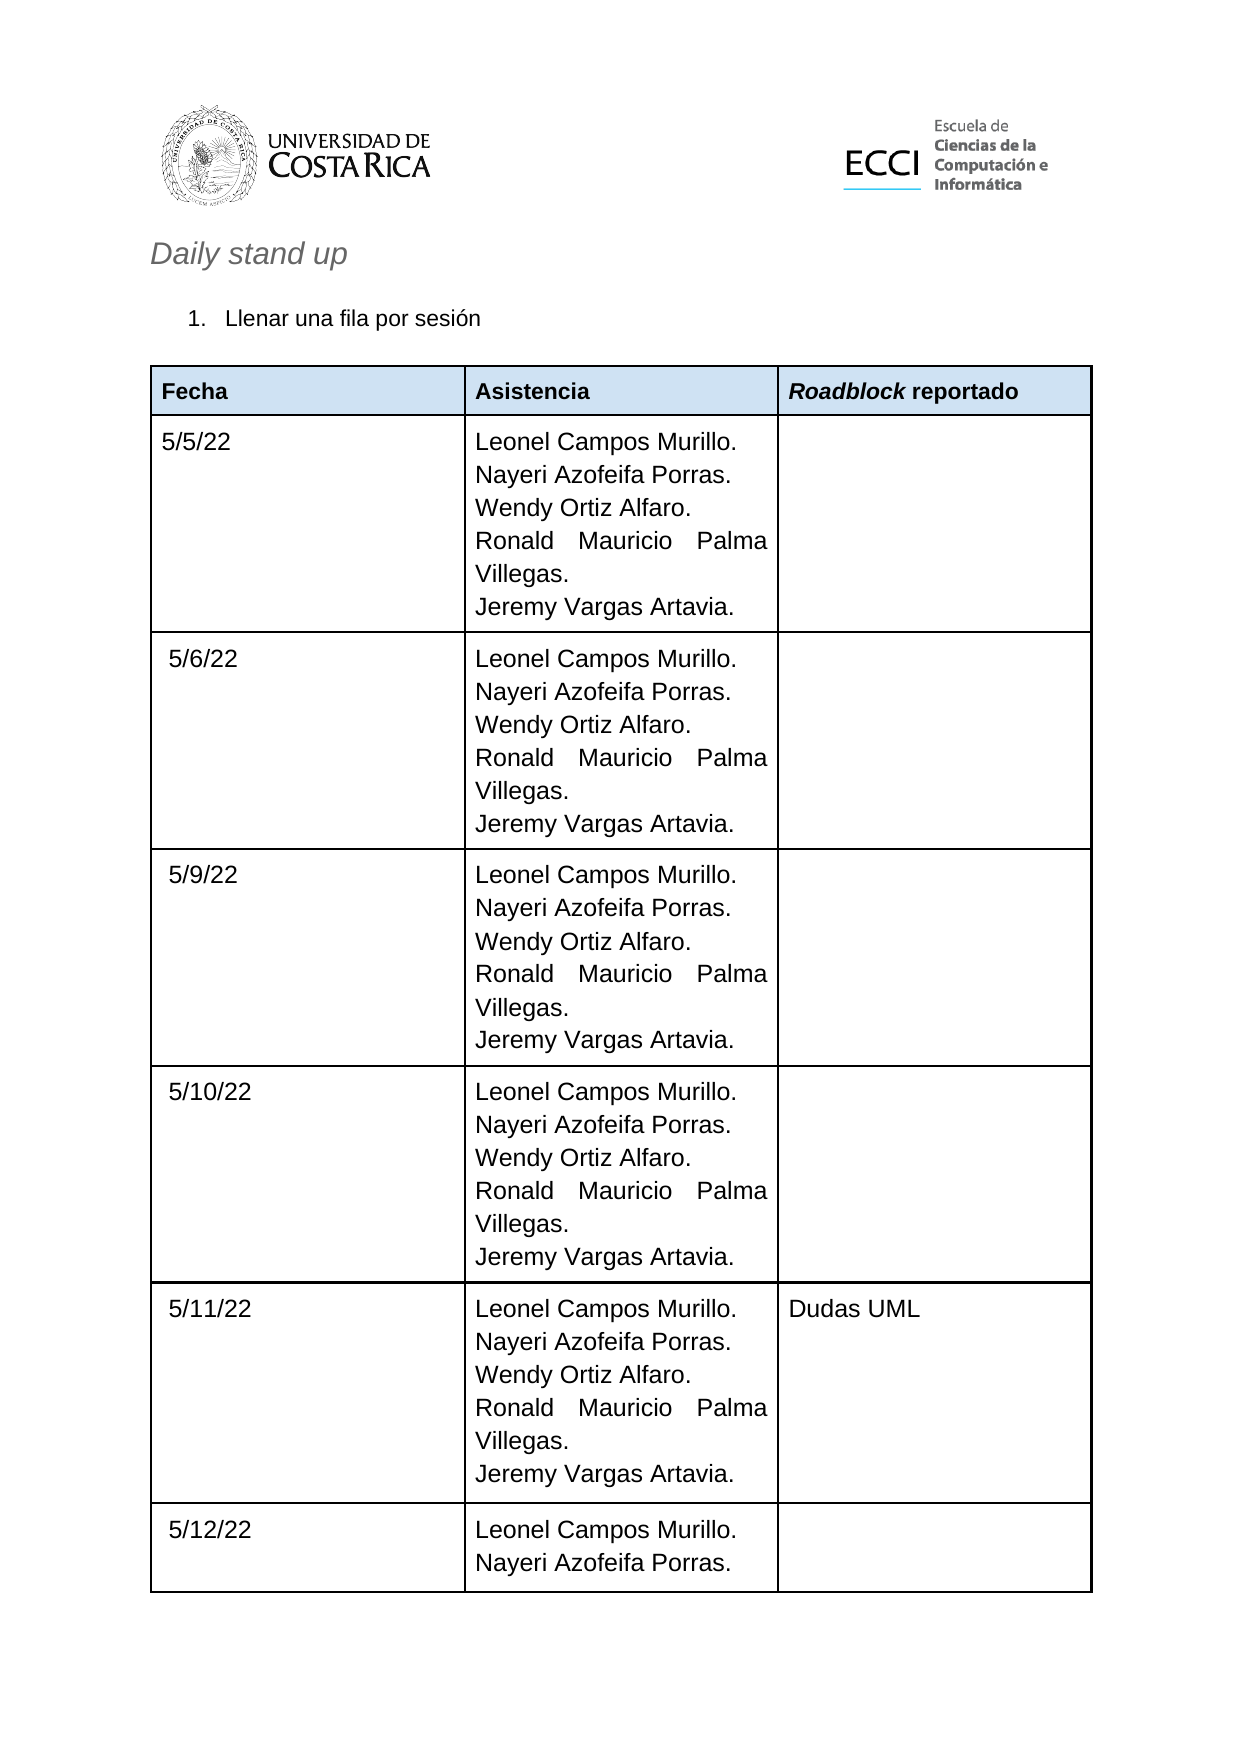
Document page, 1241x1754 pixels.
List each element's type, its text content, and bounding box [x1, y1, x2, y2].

table_cell 5/10/22 [152, 1067, 464, 1281]
list Llenar una fila por sesión [187, 305, 1090, 331]
table_cell Leonel Campos Murillo. Nayeri Azofeifa Porras. Wendy Ortiz Alfaro. Ronald Mauricio Palma Villegas. Jeremy Vargas Artavia. [466, 850, 777, 1065]
table_header Roadblock reportado [779, 367, 1090, 414]
table_cell [779, 633, 1090, 848]
table_cell 5/5/22 [152, 416, 464, 631]
table_cell 5/9/22 [152, 850, 464, 1065]
table_cell 5/12/22 [152, 1504, 464, 1591]
table_cell [779, 850, 1090, 1065]
table_cell [779, 1504, 1090, 1591]
table_header Asistencia [466, 367, 777, 414]
table_cell Dudas UML [779, 1284, 1090, 1502]
table_cell Leonel Campos Murillo. Nayeri Azofeifa Porras. Wendy Ortiz Alfaro. Ronald Mauricio Palma Villegas. Jeremy Vargas Artavia. [466, 633, 777, 848]
subtitle Daily stand up [150, 235, 1090, 271]
table_header Fecha [152, 367, 464, 414]
picture [161, 105, 431, 206]
table_cell 5/11/22 [152, 1284, 464, 1502]
table_cell Leonel Campos Murillo. Nayeri Azofeifa Porras. Wendy Ortiz Alfaro. Ronald Mauricio Palma Villegas. Jeremy Vargas Artavia. [466, 416, 777, 631]
table_cell [779, 416, 1090, 631]
picture [832, 113, 1060, 197]
table_cell Leonel Campos Murillo. Nayeri Azofeifa Porras. Wendy Ortiz Alfaro. Ronald Mauricio Palma Villegas. Jeremy Vargas Artavia. [466, 1067, 777, 1281]
table_cell Leonel Campos Murillo. Nayeri Azofeifa Porras. Wendy Ortiz Alfaro. Ronald Mauricio Palma Villegas. Jeremy Vargas Artavia. [466, 1504, 777, 1591]
table_cell 5/6/22 [152, 633, 464, 848]
table_cell Leonel Campos Murillo. Nayeri Azofeifa Porras. Wendy Ortiz Alfaro. Ronald Mauricio Palma Villegas. Jeremy Vargas Artavia. [466, 1284, 777, 1502]
table_cell [779, 1067, 1090, 1281]
